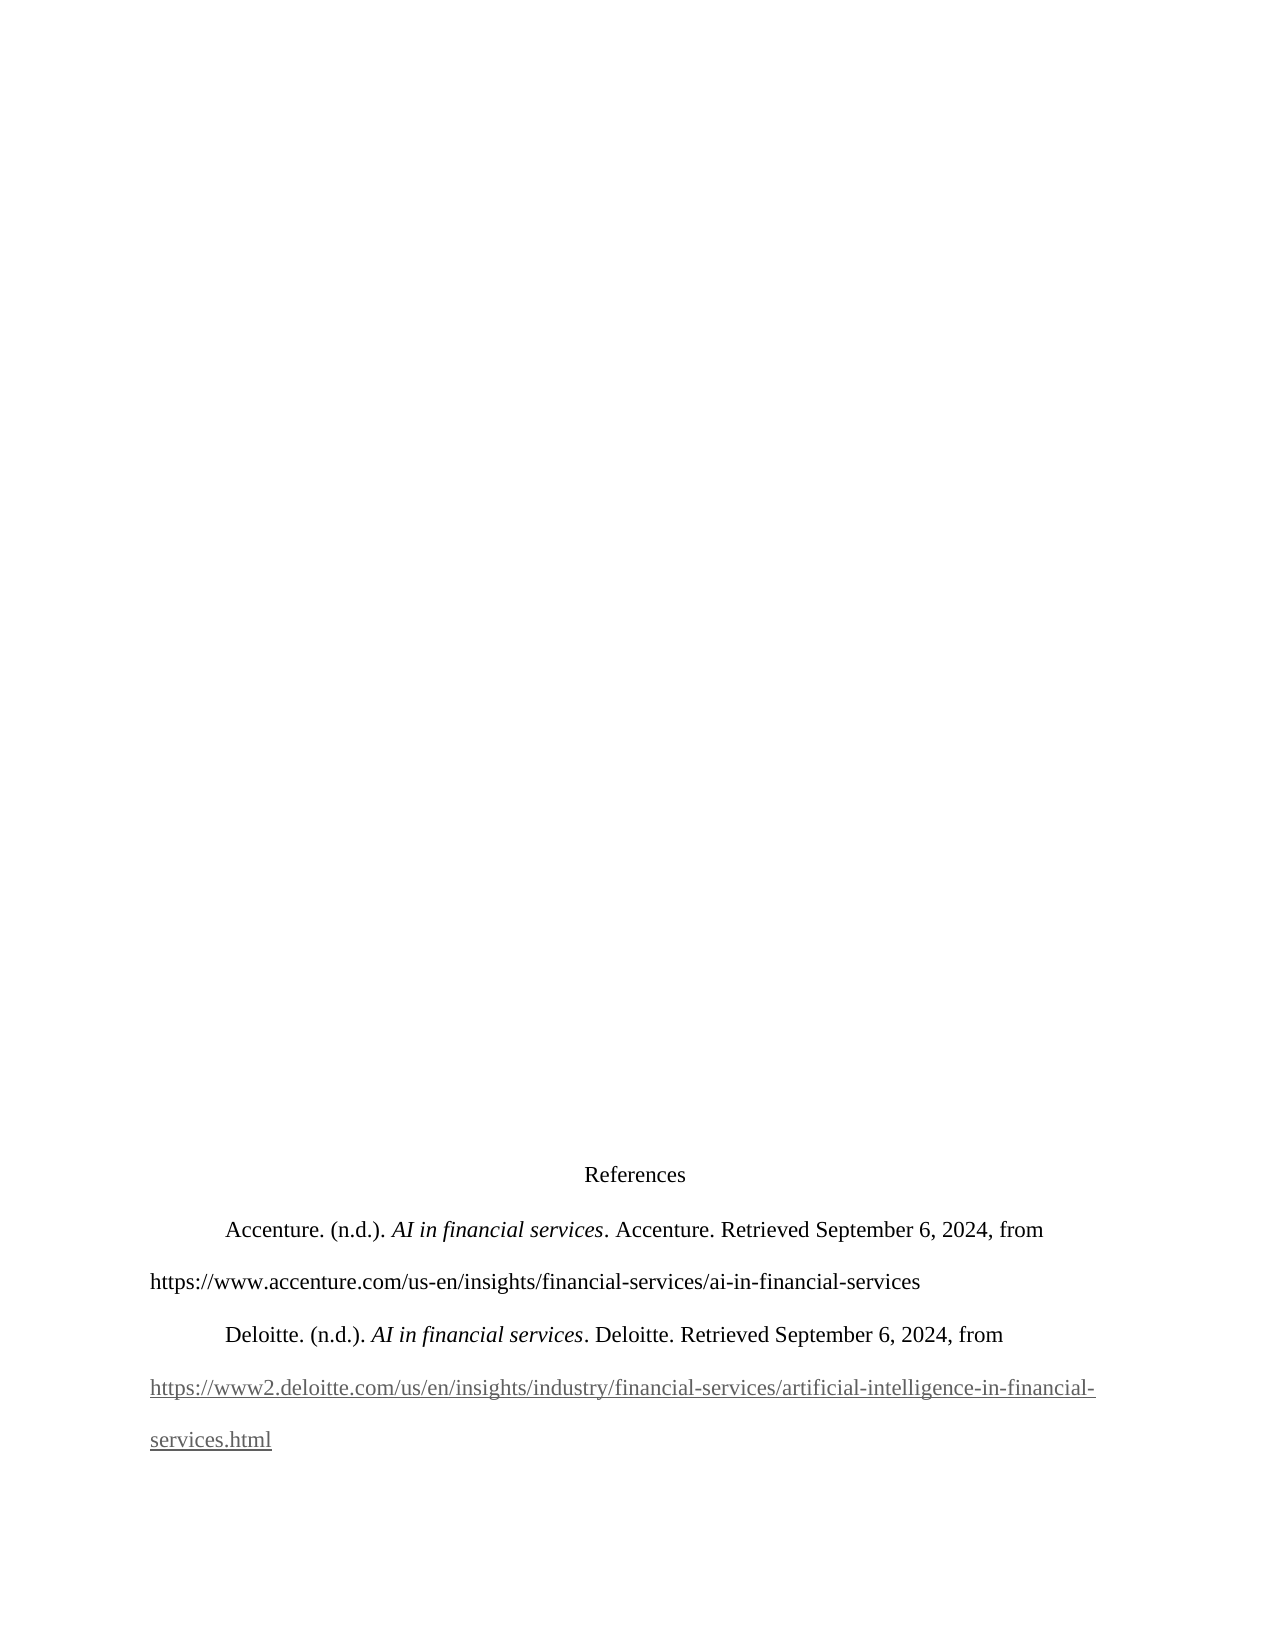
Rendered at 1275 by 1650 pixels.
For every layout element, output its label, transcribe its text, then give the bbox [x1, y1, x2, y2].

text Deloitte. (n.d.). AI in financial services. Deloitte. Retrieved September 6, 2024, from https://www2.deloitte.com/us/en/insights/industry/financial-services/artificial-intelligence-in-financial-services.html [150, 1321, 1125, 1453]
text Accenture. (n.d.). AI in financial services. Accenture. Retrieved September 6, 2024, from https://www.accenture.com/us-en/insights/financial-services/ai-in-financial-services [150, 1216, 1125, 1295]
